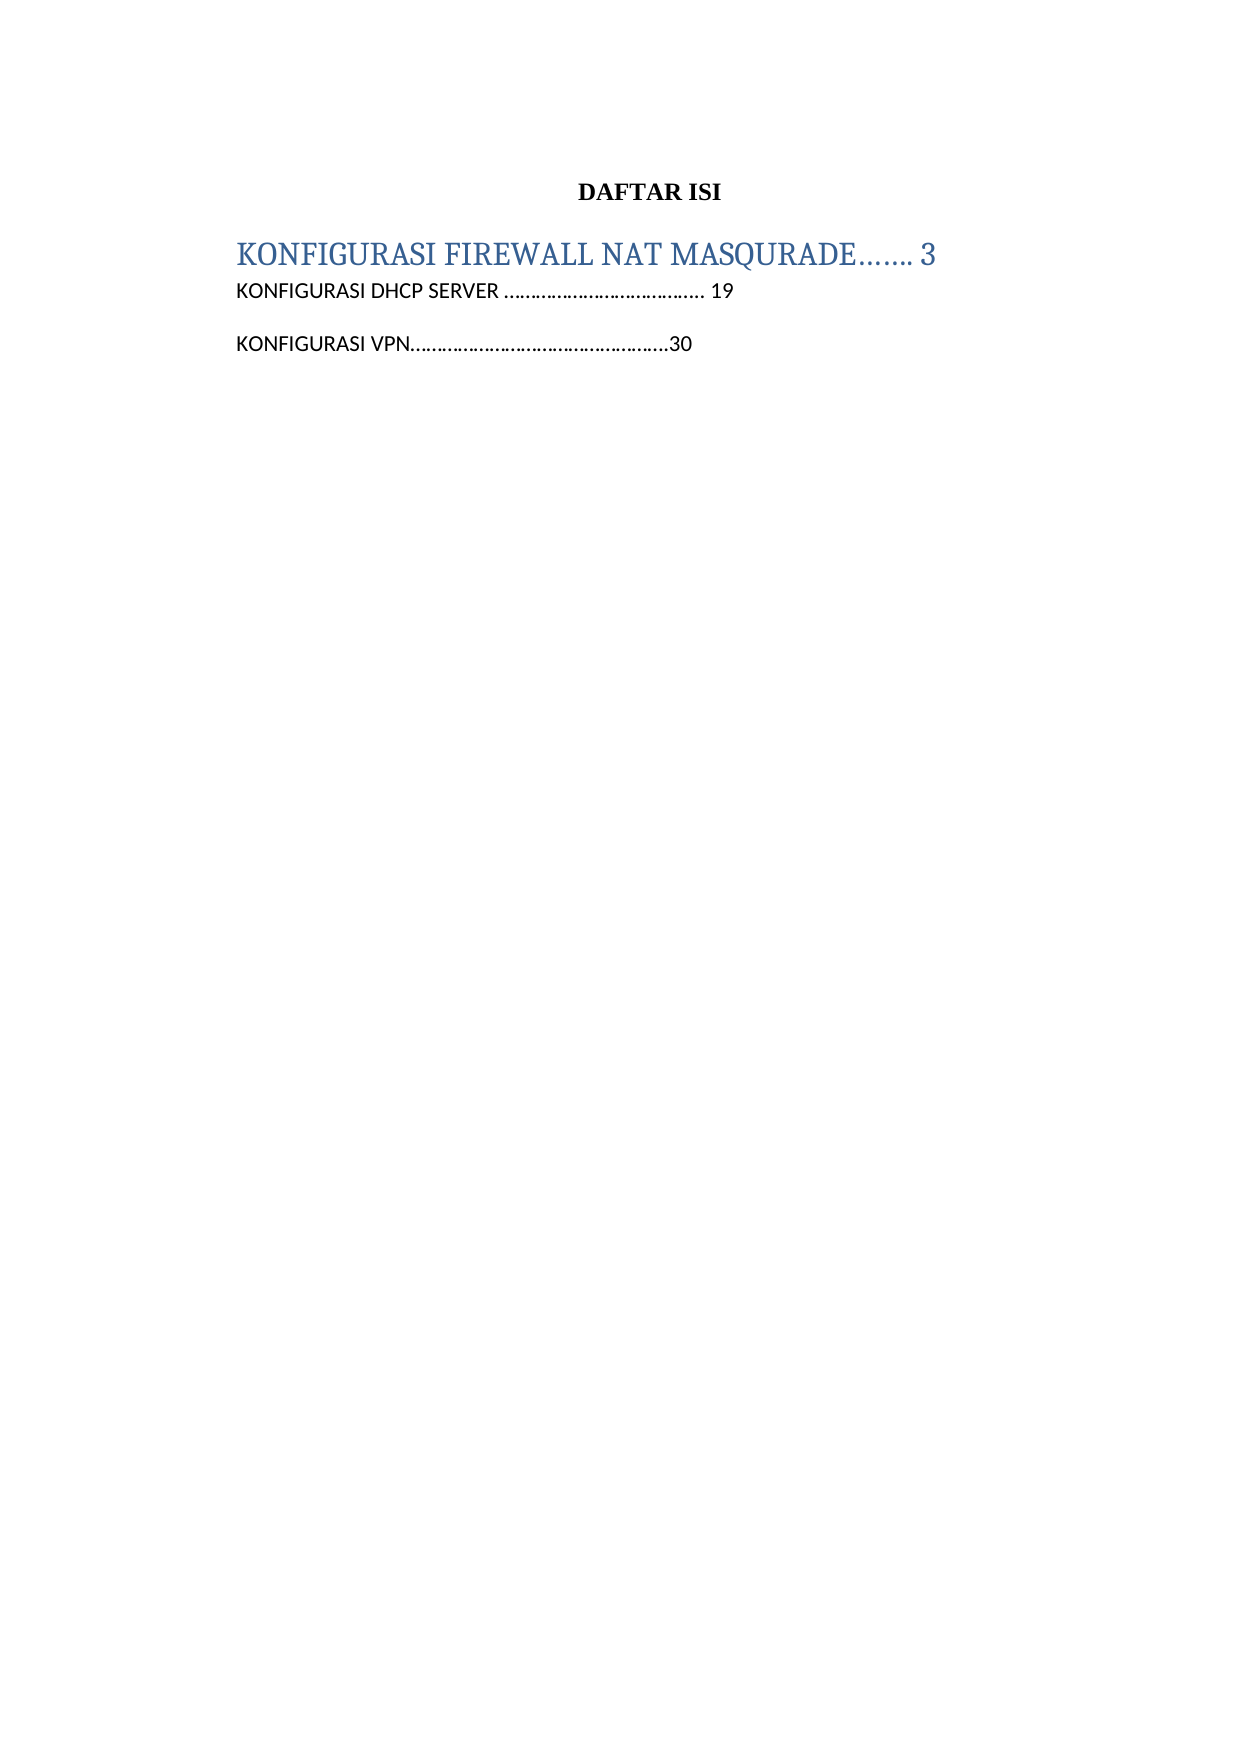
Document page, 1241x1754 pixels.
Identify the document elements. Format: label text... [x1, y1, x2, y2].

text DAFTAR ISI [236, 177, 1063, 206]
